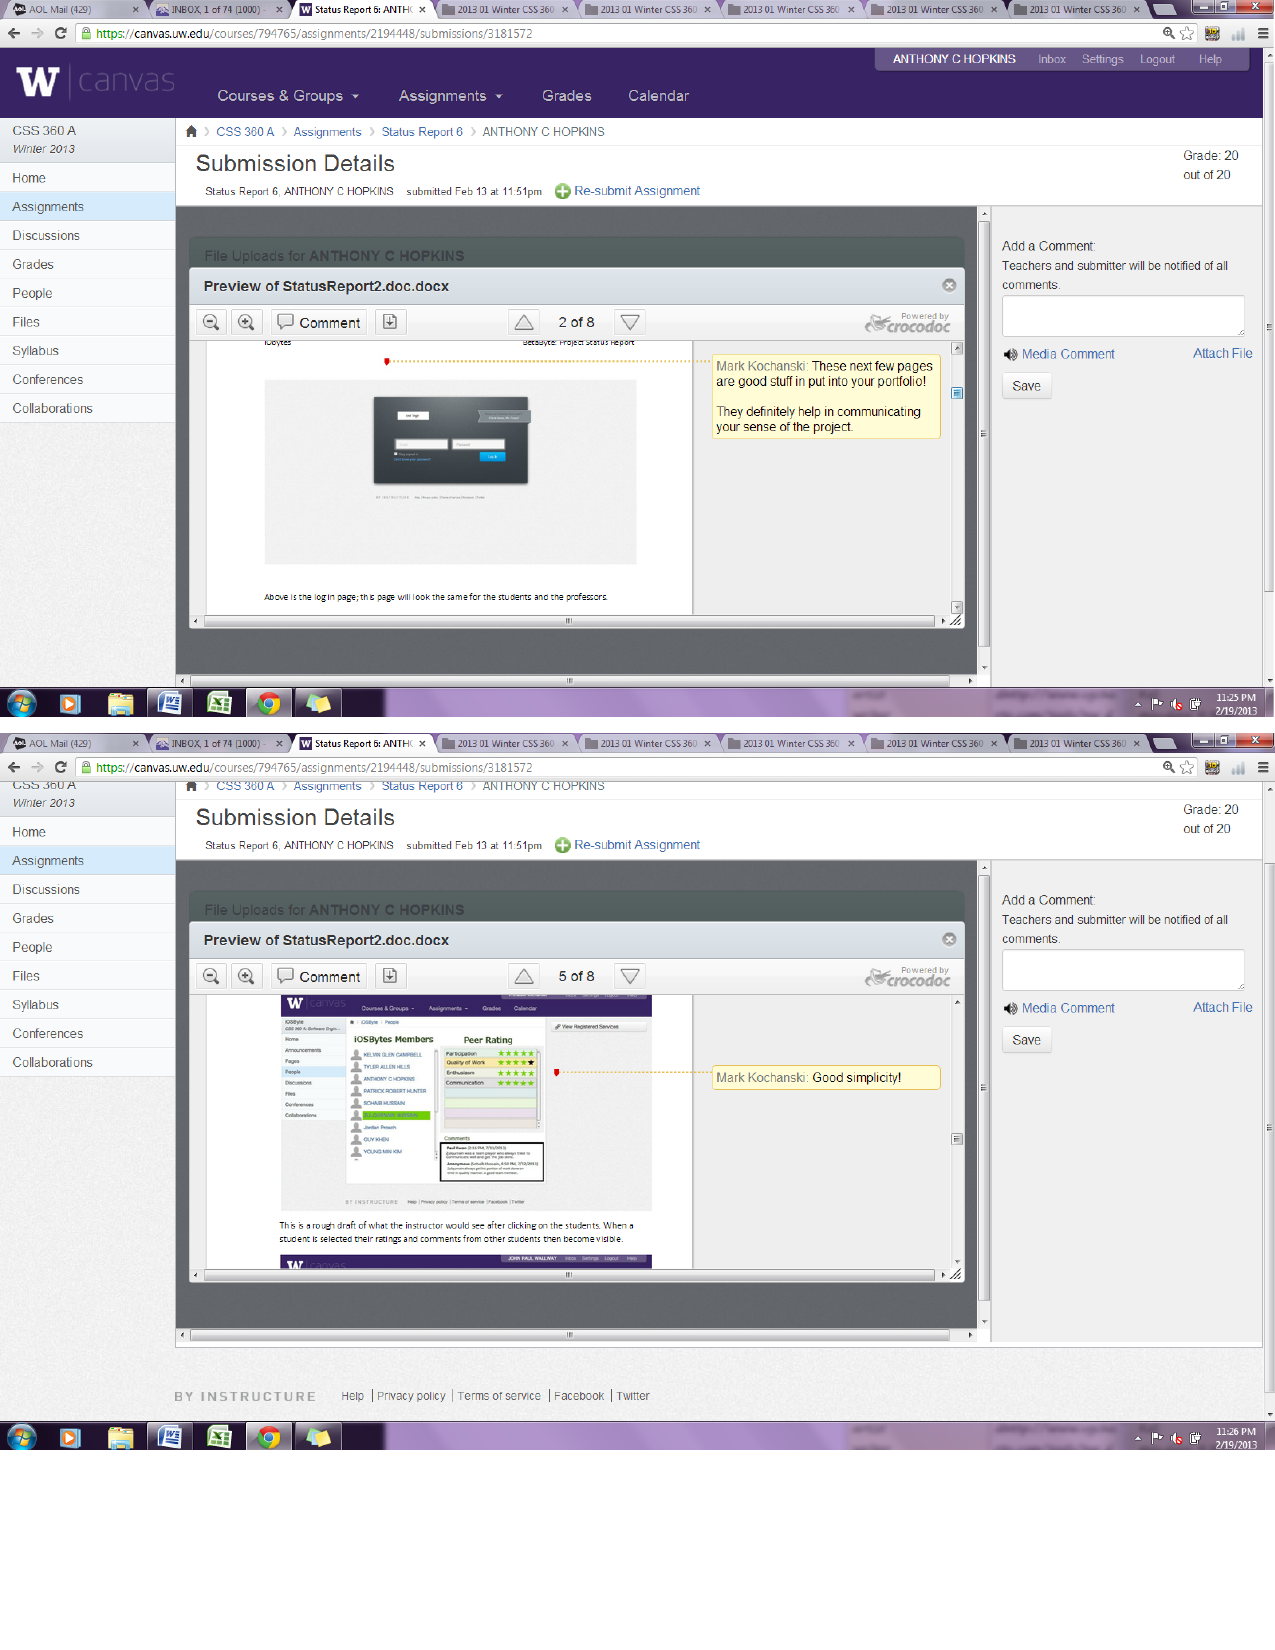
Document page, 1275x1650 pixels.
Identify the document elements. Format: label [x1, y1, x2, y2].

picture [0, 0, 1273, 716]
picture [0, 733, 1275, 1449]
